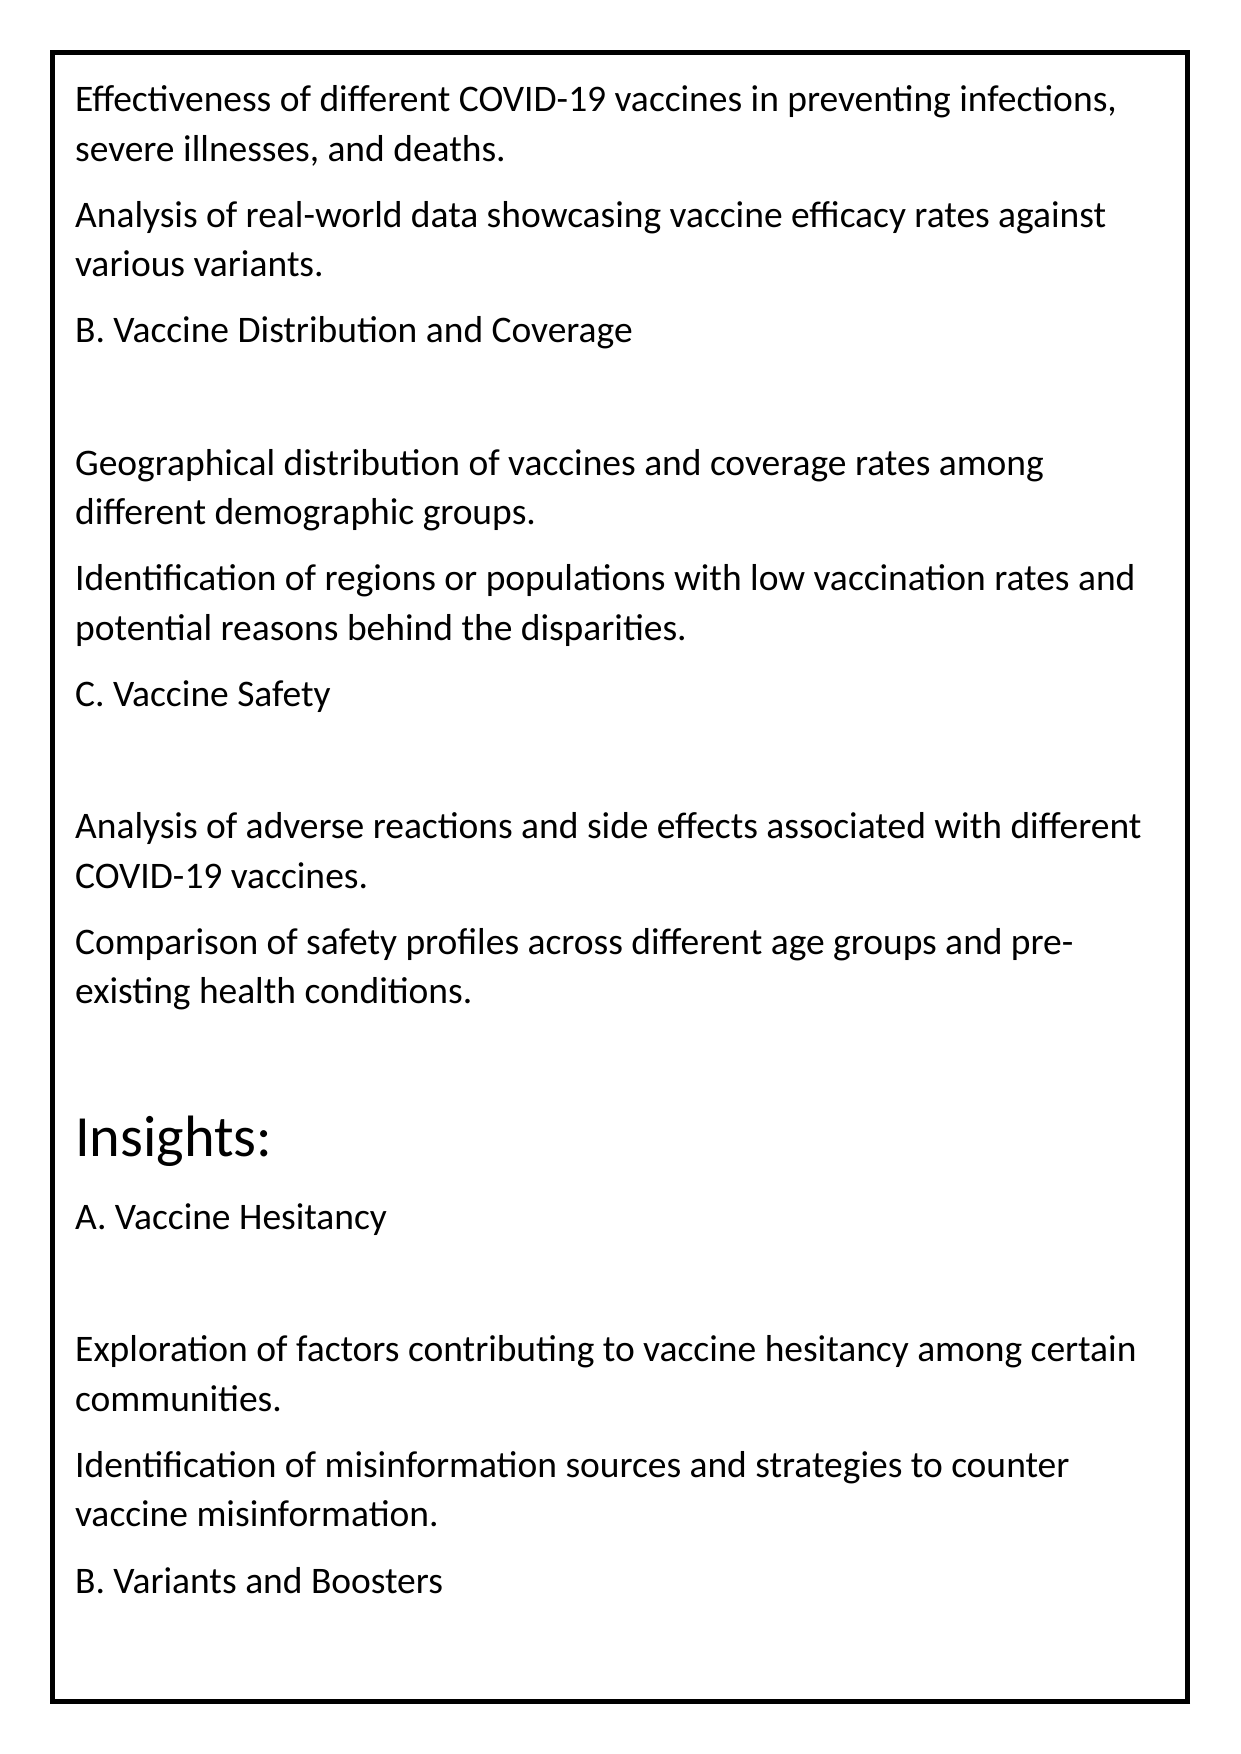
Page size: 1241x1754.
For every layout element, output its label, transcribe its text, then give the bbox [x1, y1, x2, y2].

text Geographical distribution of vaccines and coverage rates among different demographic groups. [75, 438, 1165, 534]
text Comparison of safety profiles across different age groups and pre-existing health conditions. [75, 918, 1165, 1013]
text Insights: [75, 1099, 1165, 1171]
text Analysis of real-world data showcasing vaccine efficacy rates against various variants. [75, 191, 1165, 286]
text Analysis of adverse reactions and side effects associated with different COVID-19 vaccines. [75, 802, 1165, 897]
text Identification of regions or populations with low vaccination rates and potential reasons behind the disparities. [75, 554, 1165, 649]
text Effectiveness of different COVID-19 vaccines in preventing infections, severe illnesses, and deaths. [75, 75, 1165, 170]
text B. Variants and Boosters [75, 1557, 1165, 1602]
text Identification of misinformation sources and strategies to counter vaccine misinformation. [75, 1441, 1165, 1536]
text B. Vaccine Distribution and Coverage [75, 306, 1165, 352]
text A. Vaccine Hesitancy [75, 1193, 1165, 1239]
text Exploration of factors contributing to vaccine hesitancy among certain communities. [75, 1325, 1165, 1421]
text C. Vaccine Safety [75, 670, 1165, 716]
